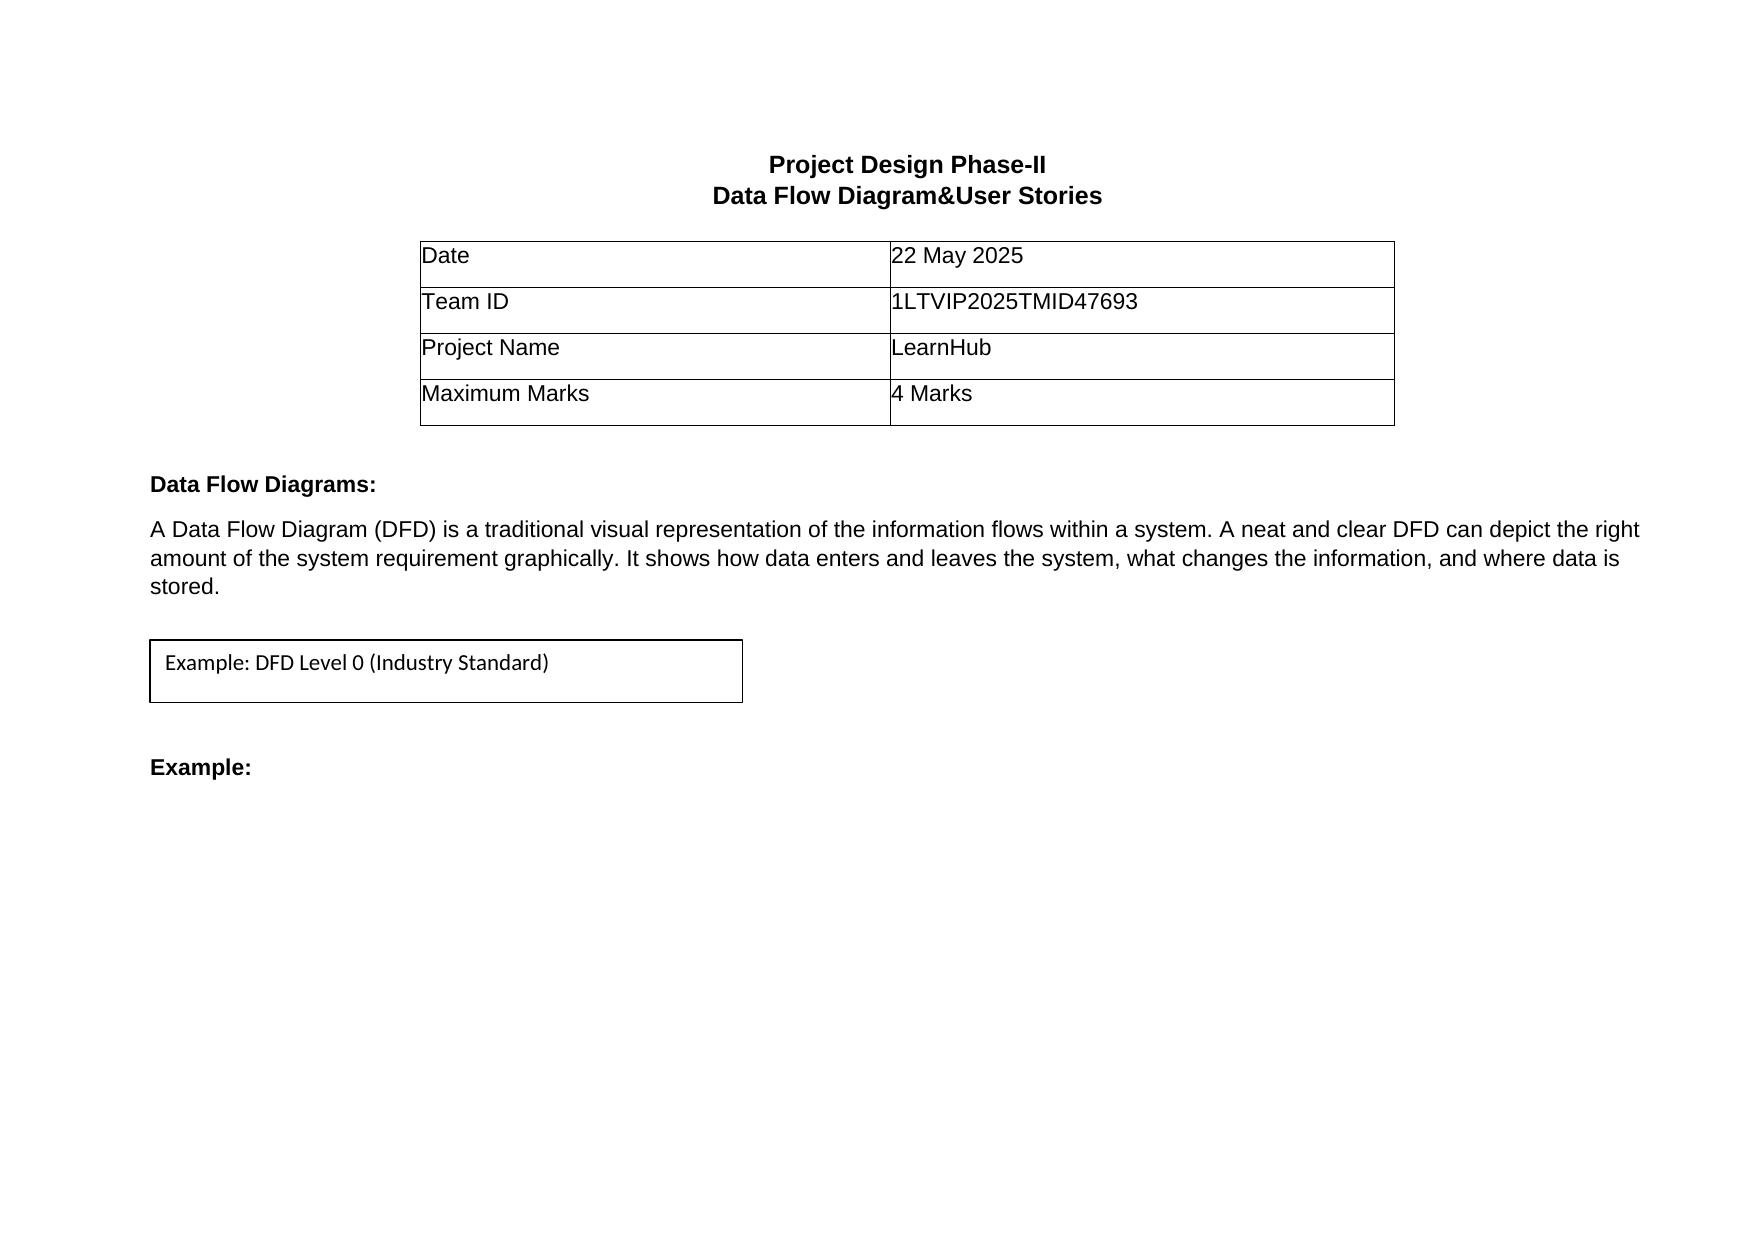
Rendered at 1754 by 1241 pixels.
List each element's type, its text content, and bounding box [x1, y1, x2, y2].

text A Data Flow Diagram (DFD) is a traditional visual representation of the information flows within a system. A neat and clear DFD can depict the right amount of the system requirement graphically. It shows how data enters and leaves the system, what changes the information, and where data is stored. [150, 516, 1665, 599]
table_cell LearnHub [891, 334, 1394, 379]
table_cell Project Name [421, 334, 890, 379]
text Project Design Phase-II [150, 150, 1665, 179]
text Data Flow Diagram&User Stories [150, 181, 1665, 210]
text Data Flow Diagrams: [150, 471, 1665, 498]
table_header 22 May 2025 [891, 242, 1394, 287]
table_cell 1LTVIP2025TMID47693 [891, 288, 1394, 333]
table_cell Maximum Marks [421, 380, 890, 425]
text Example: [150, 754, 1665, 780]
table_header Date [421, 242, 890, 287]
table_cell 4 Marks [891, 380, 1394, 425]
table_cell Team ID [421, 288, 890, 333]
